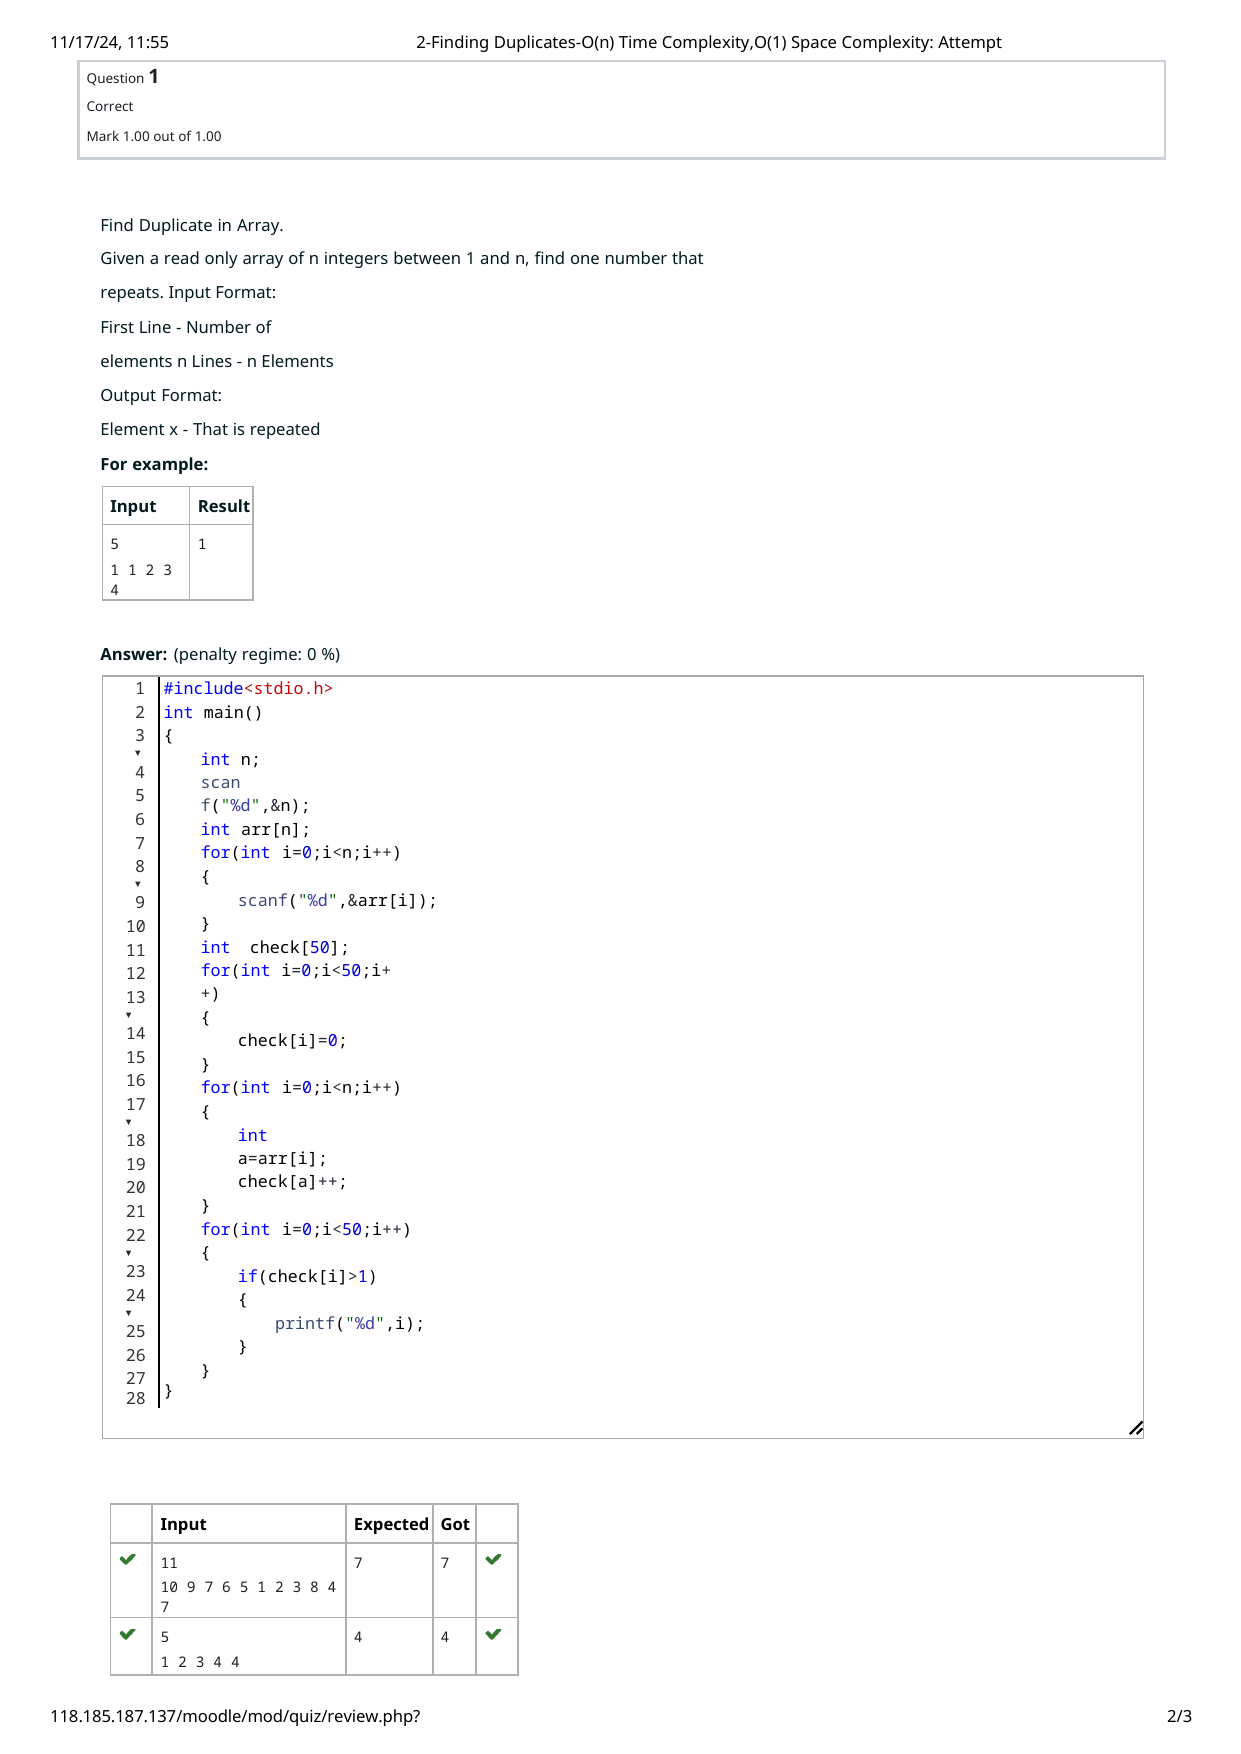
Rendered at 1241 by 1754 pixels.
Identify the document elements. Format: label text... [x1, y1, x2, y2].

table_cell [111, 1618, 151, 1674]
picture [485, 1629, 502, 1640]
text First Line - Number of elements n Lines - n Elements [100, 316, 342, 373]
table_cell 7 [434, 1544, 475, 1617]
subtitle For example: [100, 452, 1178, 475]
table_cell 5 1 2 3 4 4 [153, 1618, 345, 1674]
table_cell 11 10 9 7 6 5 1 2 3 8 4 7 [153, 1544, 345, 1617]
table_header Expected [347, 1505, 432, 1542]
picture [119, 1554, 136, 1565]
table_cell [477, 1544, 517, 1617]
text Given a read only array of n integers between 1 and n, find one number that repeats. Input Format: [100, 247, 731, 304]
table_header #include<stdio.h> int main() { int n; scanf("%d",&n); int arr[n]; for(int i=0;i<n;i++) { scanf("%d",&arr[i]); } int check[50]; for(int i=0;i<50;i++) { check[i]=0; } for(int i=0;i<n;i++) { int a=arr[i]; check[a]++; } for(int i=0;i<50;i++) { if(check[i]>1) { printf("%d",i); } } } [160, 677, 1143, 1408]
table_cell [477, 1618, 517, 1674]
table_header 1 2 3 ▼ 4 5 6 7 8 ▼ 9 10 11 12 13 ▼ 14 15 16 17 ▼ 18 19 20 21 22 ▼ 23 24 ▼ 25 26 27 28 [103, 677, 158, 1408]
table_cell 1 [190, 525, 252, 599]
table_header Input [153, 1505, 345, 1542]
text Output Format: [100, 384, 1178, 406]
text Element x - That is repeated [100, 418, 1178, 440]
table_cell 4 [434, 1618, 475, 1674]
table_header Input [103, 487, 189, 523]
table_cell 5 1 1 2 3 4 [103, 525, 189, 599]
text Answer: (penalty regime: 0 %) [100, 643, 1178, 666]
table_header [477, 1505, 517, 1542]
picture [485, 1554, 502, 1565]
table_header Got [434, 1505, 475, 1542]
picture [119, 1629, 136, 1640]
table_cell 7 [347, 1544, 432, 1617]
table_header [111, 1505, 151, 1542]
text Find Duplicate in Array. [100, 213, 1178, 236]
table_cell 4 [347, 1618, 432, 1674]
table_cell [111, 1544, 151, 1617]
table_header Result [190, 487, 252, 523]
table_cell [103, 1408, 1143, 1437]
